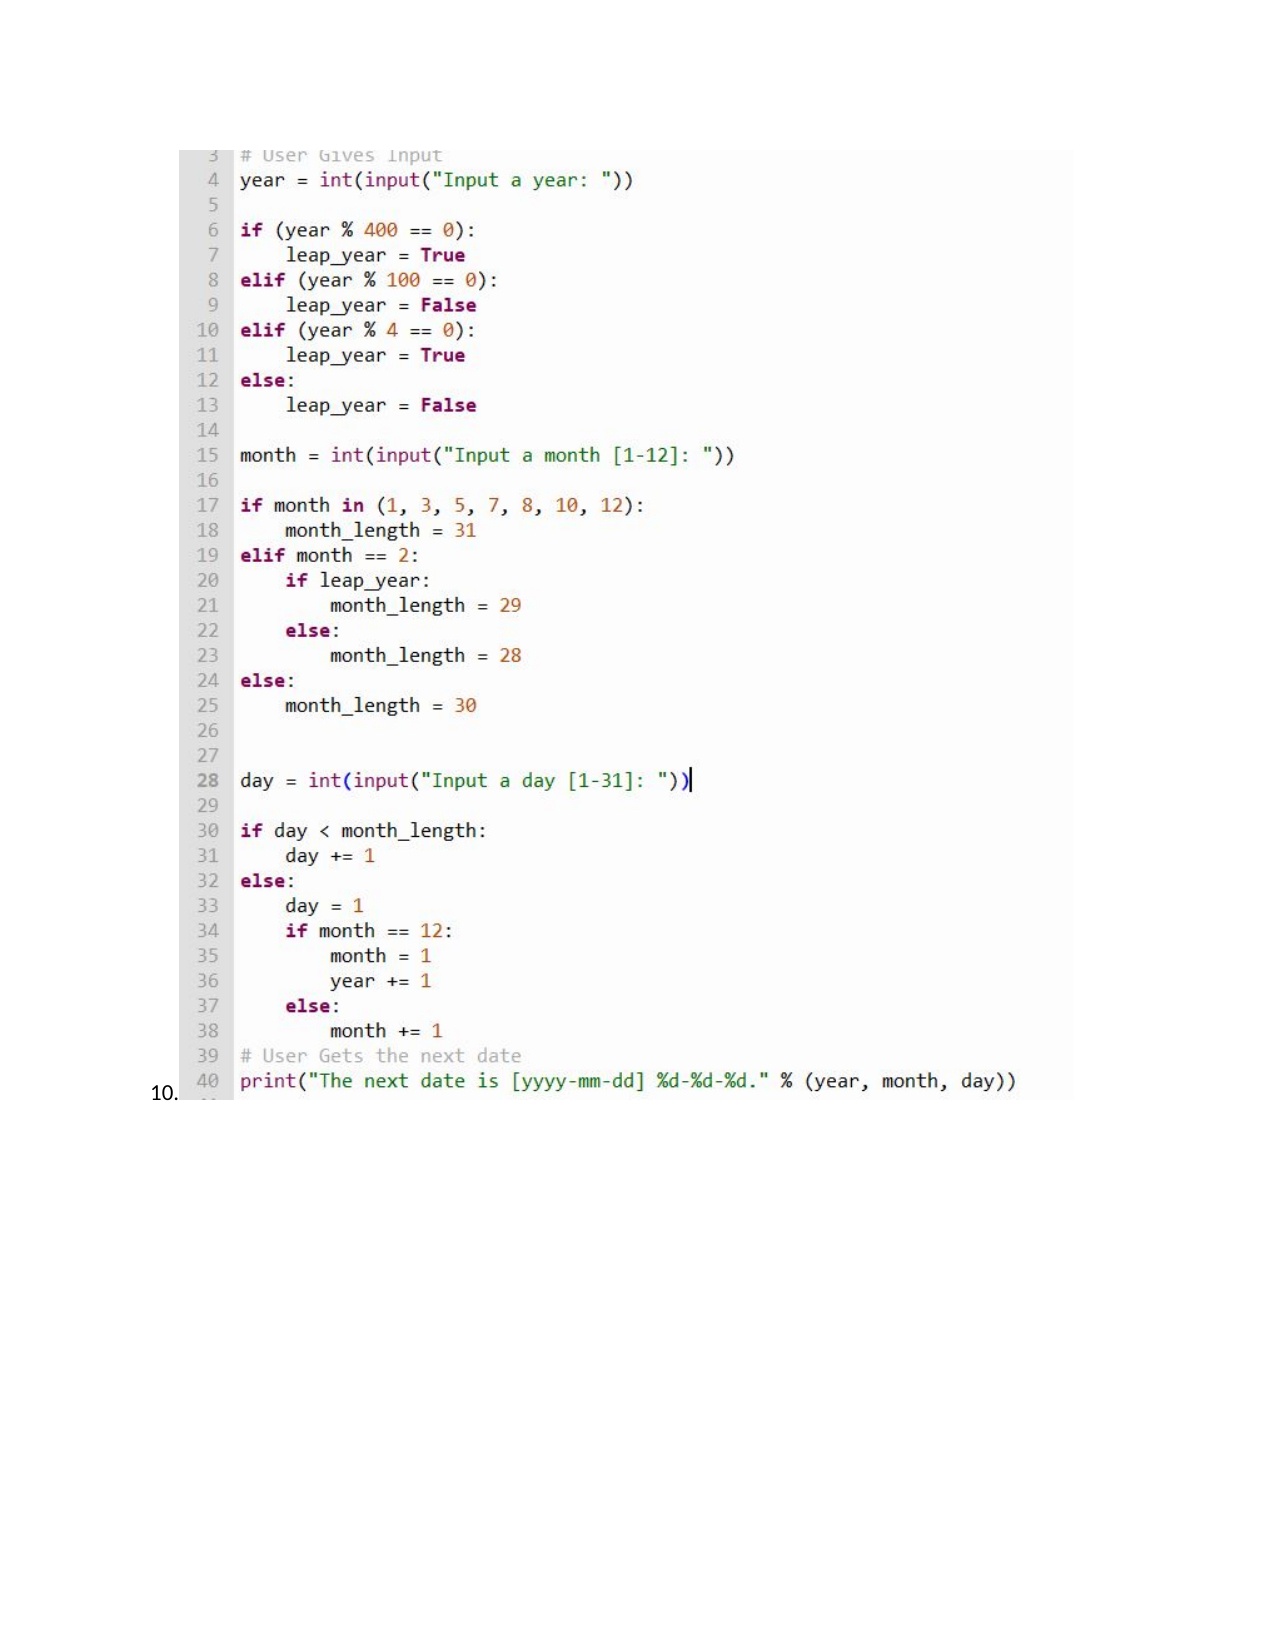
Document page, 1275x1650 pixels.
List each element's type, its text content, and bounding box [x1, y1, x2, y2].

picture [179, 150, 1074, 1100]
